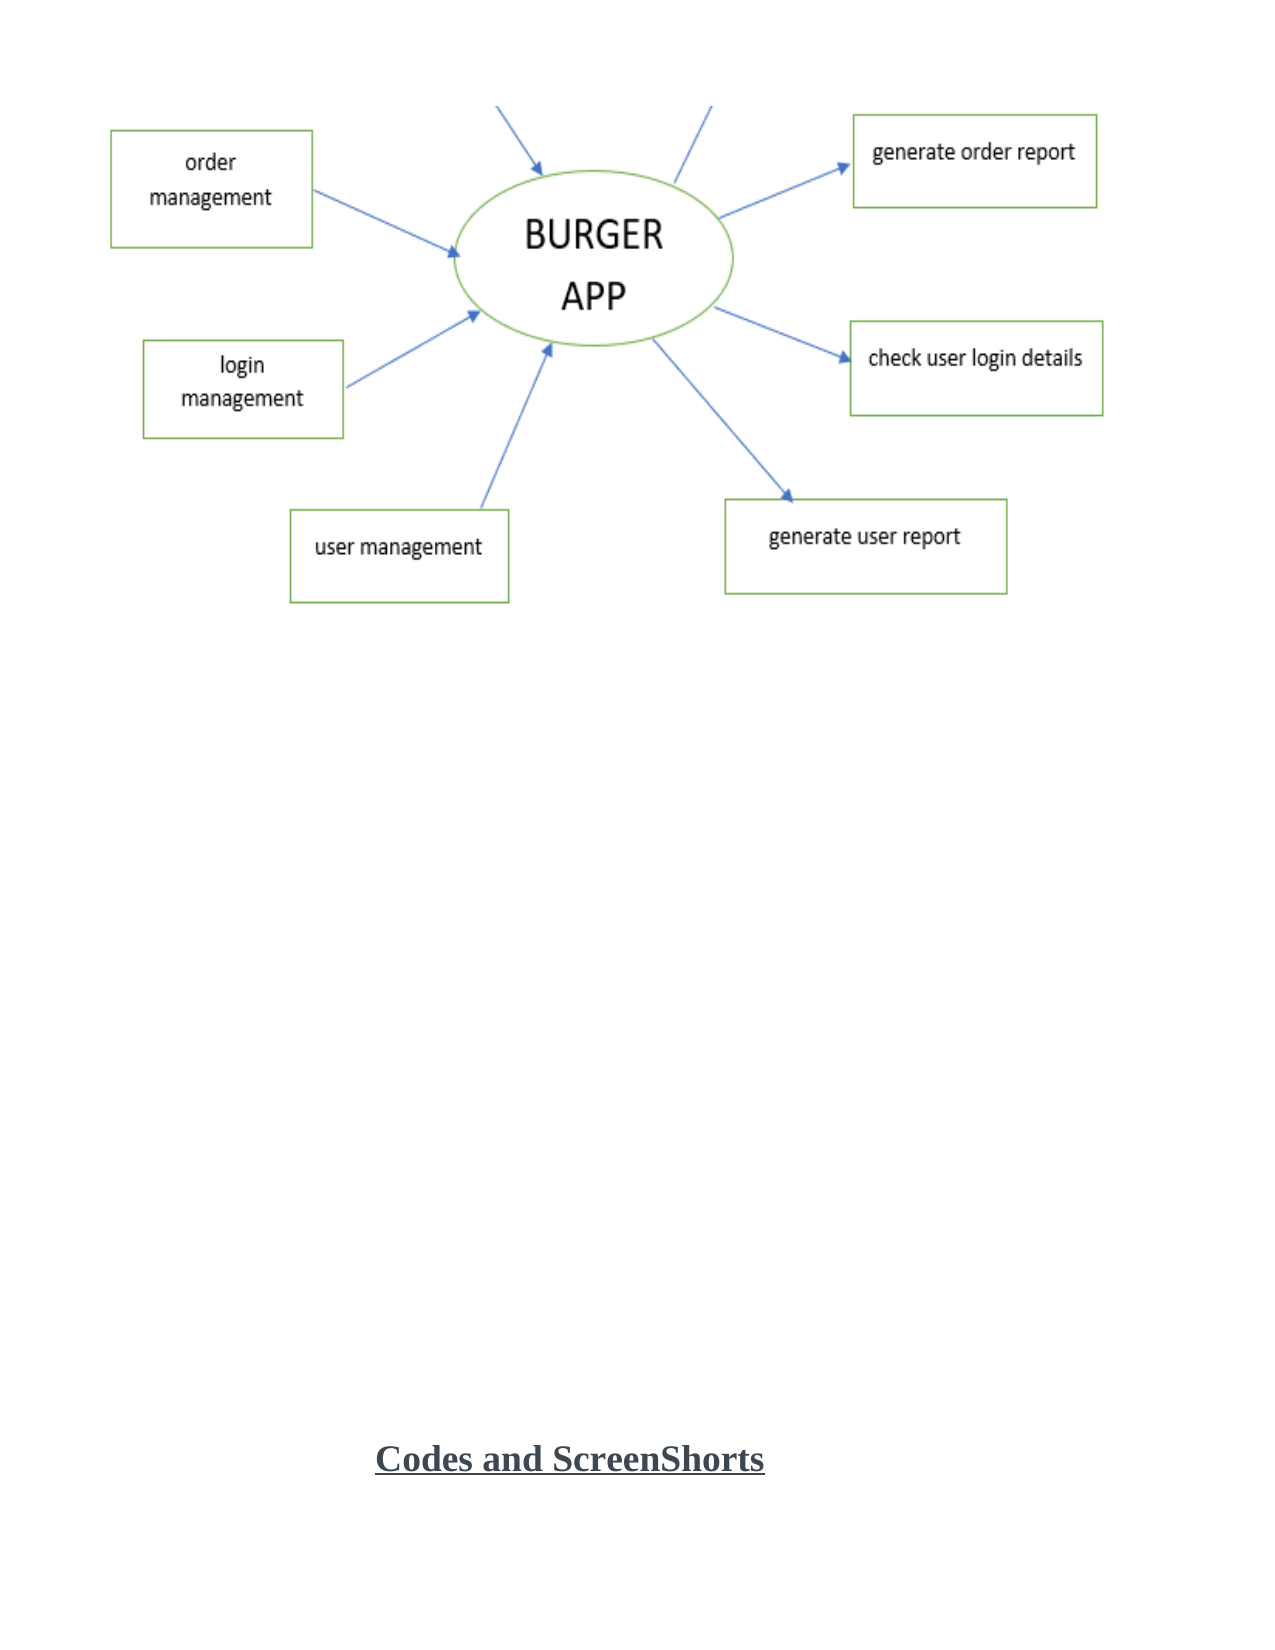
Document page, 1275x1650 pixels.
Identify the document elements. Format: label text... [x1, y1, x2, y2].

text Codes and ScreenShorts [375, 1440, 1169, 1479]
picture [75, 106, 1192, 644]
